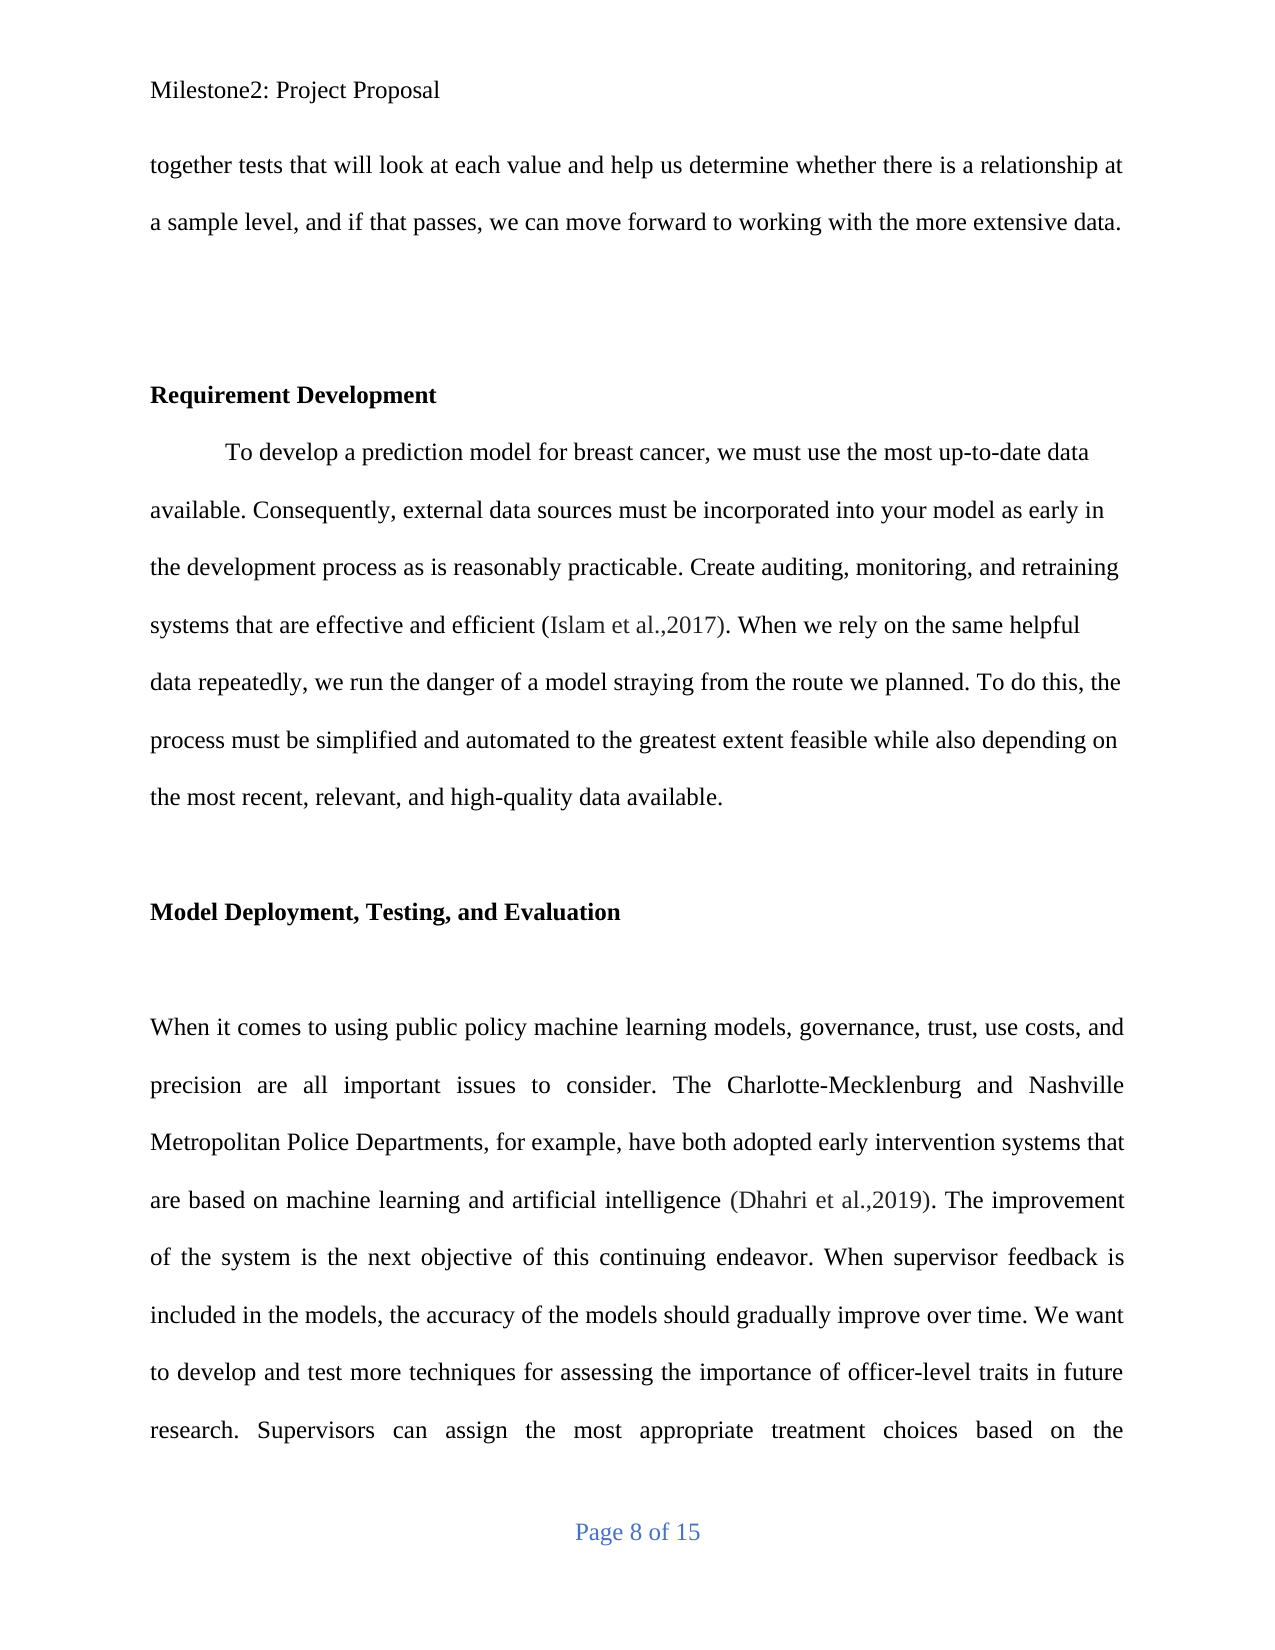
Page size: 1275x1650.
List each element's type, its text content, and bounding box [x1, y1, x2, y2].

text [150, 1012, 1125, 1444]
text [150, 150, 1125, 236]
text Requirement Development [150, 380, 1125, 409]
text Model Deployment, Testing, and Evaluation [150, 897, 1125, 926]
text To develop a prediction model for breast cancer, we must use the most up-to-date data available. Consequently, external data sources must be incorporated into your model as early in the development process as is reasonably practicable. Create auditing, monitoring, and retraining systems that are effective and efficient (Islam et al.,2017). When we rely on the same helpful data repeatedly, we run the danger of a model straying from the route we planned. To do this, the process must be simplified and automated to the greatest extent feasible while also depending on the most recent, relevant, and high-quality data available. [150, 437, 1125, 811]
